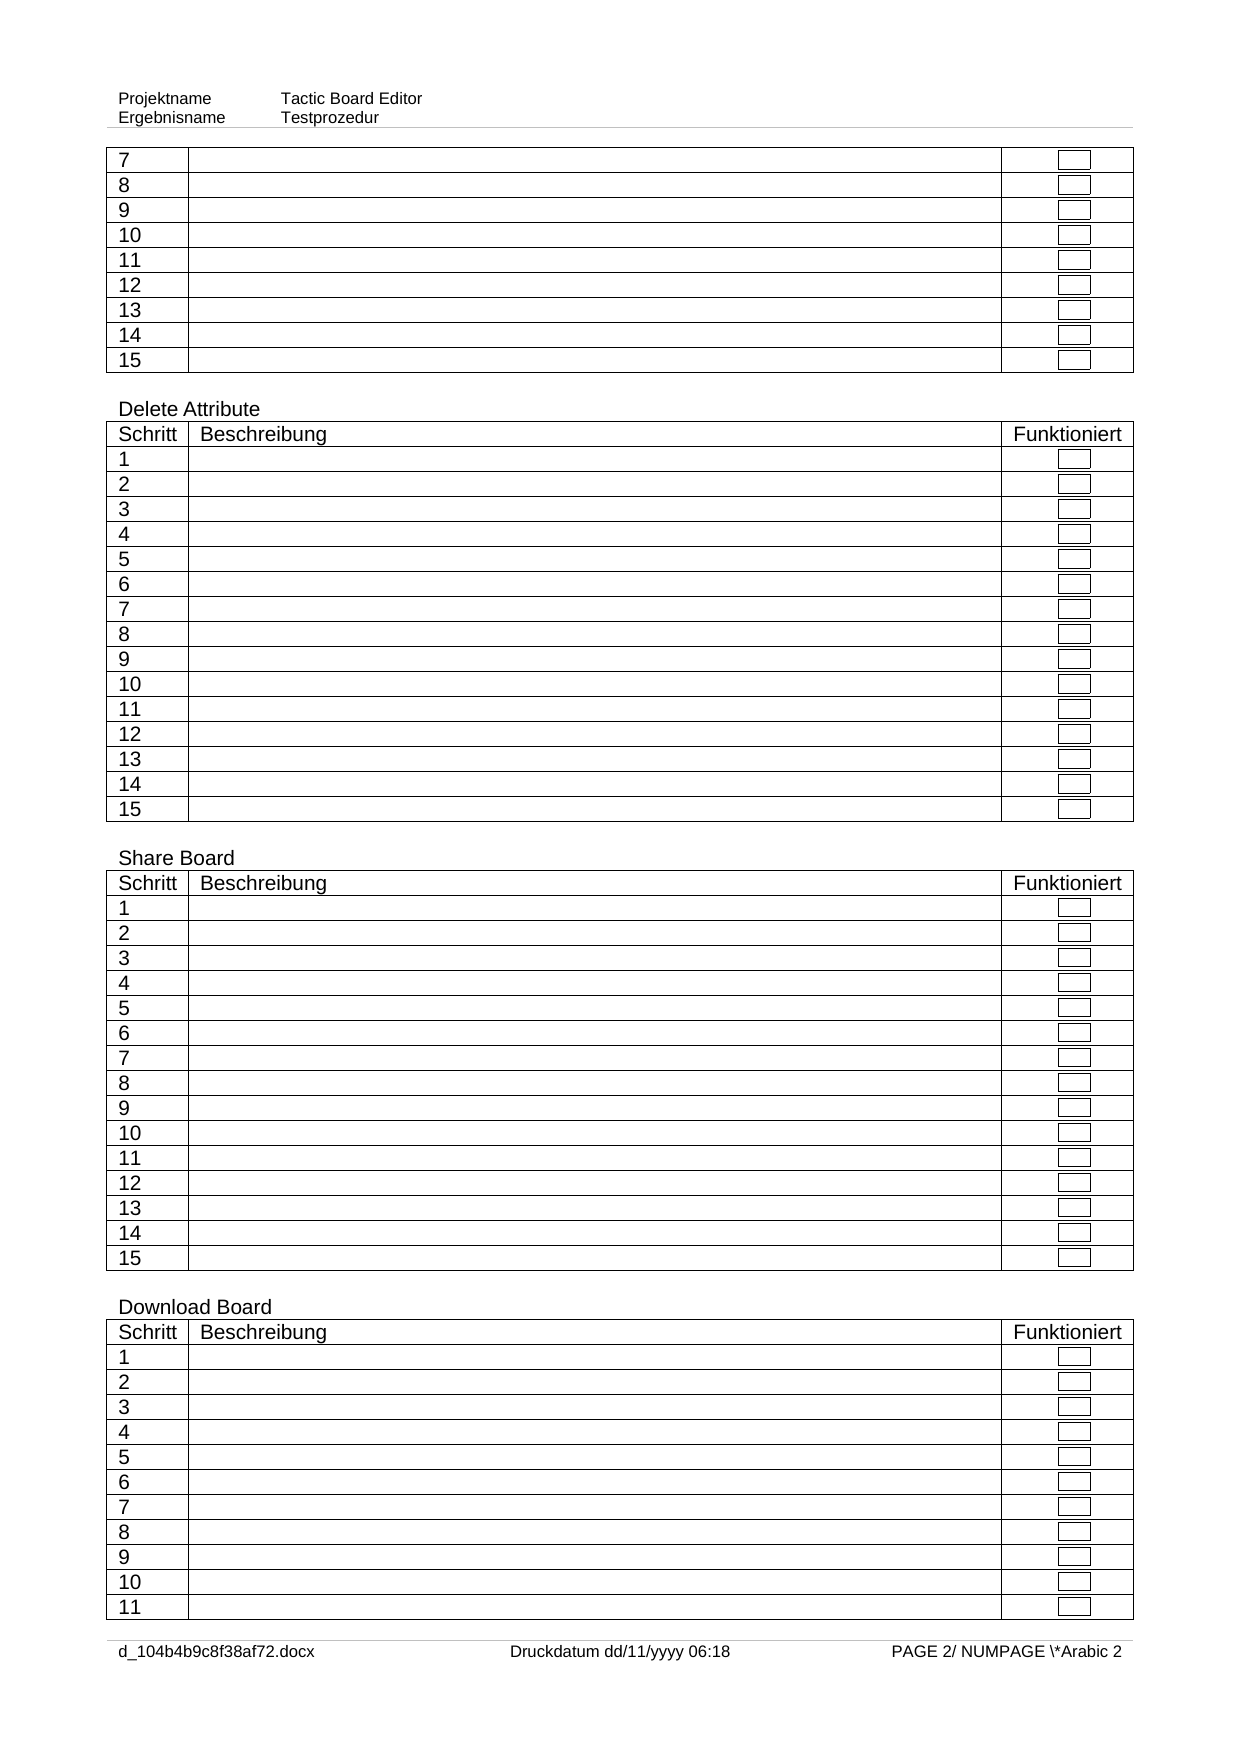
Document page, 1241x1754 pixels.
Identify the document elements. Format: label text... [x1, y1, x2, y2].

table_header Funktioniert [1002, 422, 1133, 446]
table_cell [189, 597, 1001, 621]
table_cell [189, 572, 1001, 596]
table_cell 3 [107, 497, 188, 521]
table_cell 5 [107, 1445, 188, 1469]
table_cell [1002, 946, 1133, 970]
table_cell 9 [107, 1096, 188, 1120]
table_cell [1002, 323, 1133, 347]
table_cell [1002, 1121, 1133, 1145]
table_cell [189, 622, 1001, 646]
table_cell [1002, 647, 1133, 671]
table_cell [1002, 1470, 1133, 1494]
table_cell [1002, 1420, 1133, 1444]
table_cell [1002, 1096, 1133, 1120]
table_cell [189, 497, 1001, 521]
table_cell 12 [107, 722, 188, 746]
table_cell [1002, 348, 1133, 372]
table_cell 9 [107, 1545, 188, 1569]
table_cell 15 [107, 1246, 188, 1270]
table_cell [189, 896, 1001, 920]
table_cell [1002, 896, 1133, 920]
table_cell 7 [107, 1046, 188, 1070]
table_cell [189, 547, 1001, 571]
table_cell [189, 1171, 1001, 1195]
table_cell [1002, 797, 1133, 821]
table_cell [189, 1246, 1001, 1270]
table_cell 11 [107, 1595, 188, 1619]
table_cell [1002, 1196, 1133, 1220]
table_cell [189, 173, 1001, 197]
table_cell [1002, 1445, 1133, 1469]
table_cell [1002, 772, 1133, 796]
table_cell 11 [107, 697, 188, 721]
table_header Beschreibung [189, 1320, 1001, 1344]
table_cell 9 [107, 647, 188, 671]
table_cell [189, 1096, 1001, 1120]
table_cell [1002, 1221, 1133, 1245]
table_cell [189, 772, 1001, 796]
table_cell [189, 1121, 1001, 1145]
table_cell [189, 1570, 1001, 1594]
table_cell [1002, 1146, 1133, 1170]
table_cell [1002, 722, 1133, 746]
table_cell 11 [107, 248, 188, 272]
table_cell 15 [107, 348, 188, 372]
table_cell 2 [107, 1370, 188, 1394]
table_cell [1002, 572, 1133, 596]
table_cell [1002, 1595, 1133, 1619]
table_header Funktioniert [1002, 1320, 1133, 1344]
table_cell 6 [107, 1470, 188, 1494]
table_cell [1002, 522, 1133, 546]
table_cell 10 [107, 1121, 188, 1145]
table_cell 12 [107, 1171, 188, 1195]
table_cell [189, 148, 1001, 172]
table_cell [1002, 298, 1133, 322]
table_cell [189, 1420, 1001, 1444]
table_cell [189, 1495, 1001, 1519]
table_cell [189, 747, 1001, 771]
table_cell 6 [107, 1021, 188, 1045]
table_cell [189, 1595, 1001, 1619]
table_cell [1002, 697, 1133, 721]
table_cell 6 [107, 572, 188, 596]
table_cell [189, 248, 1001, 272]
table_cell [1002, 223, 1133, 247]
table_cell [1002, 1495, 1133, 1519]
subtitle Download Board [118, 1295, 1122, 1319]
table_cell [189, 472, 1001, 496]
table_cell 8 [107, 1071, 188, 1095]
table_cell [189, 1221, 1001, 1245]
table_cell [1002, 971, 1133, 995]
table_cell 8 [107, 173, 188, 197]
table_cell [189, 1071, 1001, 1095]
table_cell [1002, 921, 1133, 945]
table_cell [189, 223, 1001, 247]
table_cell 7 [107, 148, 188, 172]
table_cell 14 [107, 323, 188, 347]
table_cell [189, 273, 1001, 297]
table_header Schritt [107, 422, 188, 446]
table_cell 13 [107, 747, 188, 771]
table_cell [189, 1520, 1001, 1544]
table_cell 7 [107, 1495, 188, 1519]
table_cell [1002, 472, 1133, 496]
table_cell 4 [107, 522, 188, 546]
table_cell [1002, 1370, 1133, 1394]
table_cell [189, 1445, 1001, 1469]
table_cell 15 [107, 797, 188, 821]
table_cell 9 [107, 198, 188, 222]
table_cell [1002, 1345, 1133, 1369]
table_cell [1002, 497, 1133, 521]
table_cell [189, 921, 1001, 945]
table_cell [189, 996, 1001, 1020]
table_cell [189, 1046, 1001, 1070]
table_cell 10 [107, 1570, 188, 1594]
table_cell [189, 722, 1001, 746]
table_cell [189, 971, 1001, 995]
table_cell 7 [107, 597, 188, 621]
table_cell [189, 1345, 1001, 1369]
table_cell 4 [107, 971, 188, 995]
table_header Beschreibung [189, 422, 1001, 446]
table_cell [189, 298, 1001, 322]
table_cell [189, 1370, 1001, 1394]
table_cell 11 [107, 1146, 188, 1170]
table_cell 1 [107, 447, 188, 471]
table_cell [189, 323, 1001, 347]
table_header Funktioniert [1002, 871, 1133, 895]
table_cell [1002, 996, 1133, 1020]
table_cell [189, 647, 1001, 671]
table_cell 10 [107, 672, 188, 696]
table_cell [189, 946, 1001, 970]
table_cell 3 [107, 946, 188, 970]
table_cell 4 [107, 1420, 188, 1444]
table_cell 13 [107, 1196, 188, 1220]
table_cell [189, 447, 1001, 471]
table_cell [189, 697, 1001, 721]
table_cell [189, 797, 1001, 821]
table_cell [1002, 198, 1133, 222]
table_cell 1 [107, 1345, 188, 1369]
table_cell [189, 1021, 1001, 1045]
table_cell [1002, 672, 1133, 696]
table_header Schritt [107, 871, 188, 895]
table_cell [189, 1146, 1001, 1170]
table_cell [1002, 248, 1133, 272]
table_cell [1002, 1545, 1133, 1569]
table_cell [189, 1395, 1001, 1419]
table_cell 14 [107, 772, 188, 796]
table_cell [189, 198, 1001, 222]
table_cell [1002, 1171, 1133, 1195]
table_cell 3 [107, 1395, 188, 1419]
table_cell [1002, 1570, 1133, 1594]
table_header Beschreibung [189, 871, 1001, 895]
table_cell [189, 348, 1001, 372]
table_cell 12 [107, 273, 188, 297]
table_cell [189, 1470, 1001, 1494]
table_cell [1002, 747, 1133, 771]
table_cell [1002, 148, 1133, 172]
table_cell 5 [107, 547, 188, 571]
table_cell 1 [107, 896, 188, 920]
table_cell 2 [107, 921, 188, 945]
table_cell 8 [107, 622, 188, 646]
table_cell 10 [107, 223, 188, 247]
table_cell [189, 1196, 1001, 1220]
table_cell [1002, 447, 1133, 471]
table_cell [1002, 1071, 1133, 1095]
subtitle Delete Attribute [118, 397, 1122, 421]
table_cell 5 [107, 996, 188, 1020]
table_cell [1002, 1246, 1133, 1270]
table_cell 13 [107, 298, 188, 322]
table_cell [1002, 1046, 1133, 1070]
table_cell [189, 1545, 1001, 1569]
table_cell [1002, 597, 1133, 621]
table_cell [1002, 547, 1133, 571]
table_cell [1002, 173, 1133, 197]
table_cell 8 [107, 1520, 188, 1544]
table_cell [189, 672, 1001, 696]
table_cell 14 [107, 1221, 188, 1245]
table_cell [1002, 622, 1133, 646]
table_cell [1002, 273, 1133, 297]
table_cell [1002, 1021, 1133, 1045]
table_cell [1002, 1520, 1133, 1544]
table_cell [1002, 1395, 1133, 1419]
subtitle Share Board [118, 846, 1122, 870]
table_header Schritt [107, 1320, 188, 1344]
table_cell [189, 522, 1001, 546]
table_cell 2 [107, 472, 188, 496]
